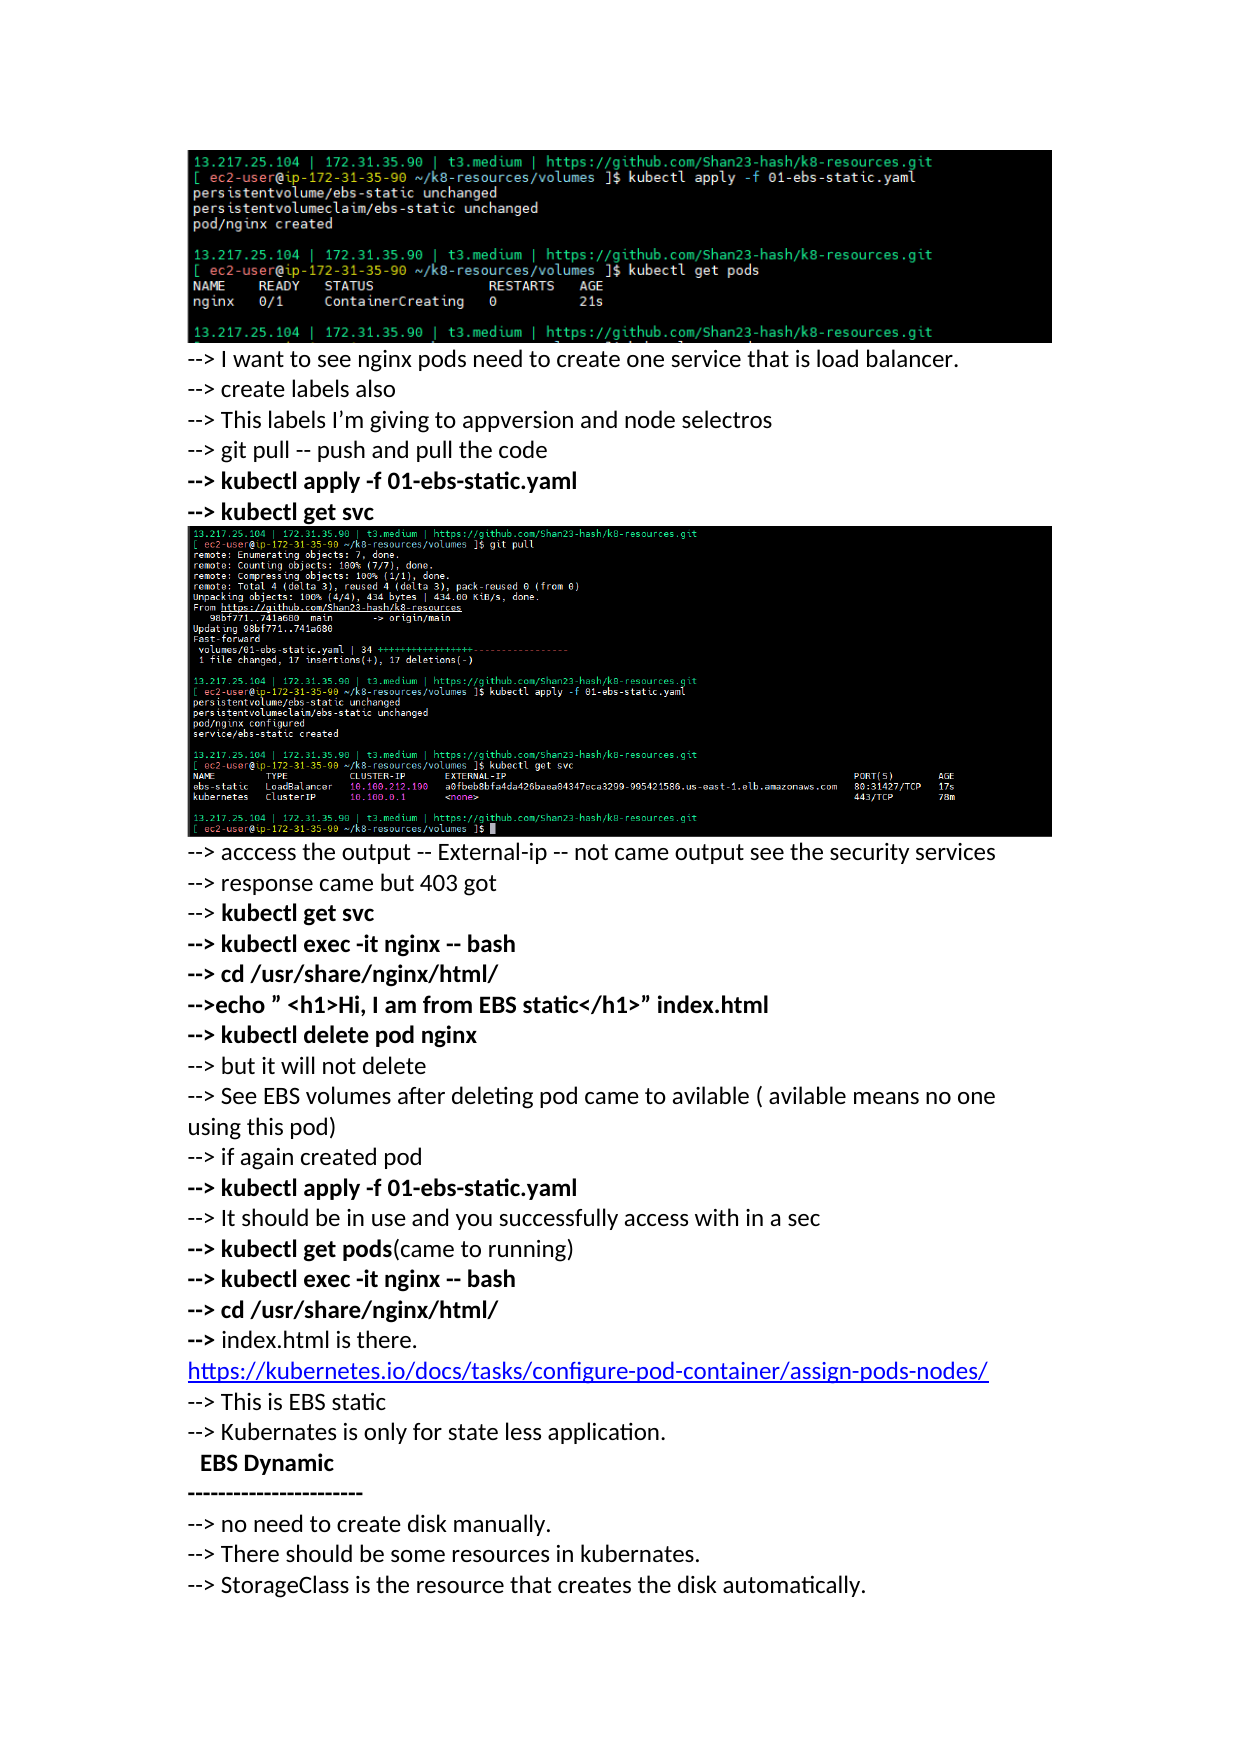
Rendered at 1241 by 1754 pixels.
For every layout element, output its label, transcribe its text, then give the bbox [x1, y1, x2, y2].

text --> kubectl get svc [187, 897, 1053, 928]
text --> Kubernates is only for state less application. [187, 1416, 1053, 1447]
text --> kubectl get pods(came to running) [187, 1233, 1053, 1263]
text --> StorageClass is the resource that creates the disk automatically. [187, 1569, 1053, 1599]
picture [187, 150, 1052, 343]
text --> This labels I’m giving to appversion and node selectros [187, 404, 1053, 434]
text -->echo ” <h1>Hi, I am from EBS static</h1>” index.html [187, 989, 1053, 1019]
text --> See EBS volumes after deleting pod came to avilable ( avilable means no one using this pod) [187, 1080, 1053, 1141]
text --> cd /usr/share/nginx/html/ [187, 958, 1053, 989]
text --> kubectl apply -f 01-ebs-static.yaml [187, 465, 1053, 496]
text --> kubectl apply -f 01-ebs-static.yaml [187, 1172, 1053, 1202]
text EBS Dynamic [187, 1447, 1053, 1477]
text --> kubectl get svc [187, 496, 1053, 526]
text --> kubectl delete pod nginx [187, 1019, 1053, 1050]
text --> git pull -- push and pull the code [187, 434, 1053, 465]
text --> response came but 403 got [187, 867, 1053, 897]
text --> kubectl exec -it nginx -- bash [187, 928, 1053, 958]
text --> I want to see nginx pods need to create one service that is load balancer. [187, 343, 1053, 373]
text --> index.html is there. [187, 1324, 1053, 1355]
text --> if again created pod [187, 1141, 1053, 1172]
picture [187, 526, 1052, 837]
text --> kubectl exec -it nginx -- bash [187, 1263, 1053, 1294]
text ----------------------- [187, 1477, 1053, 1508]
text --> This is EBS static [187, 1386, 1053, 1416]
text --> There should be some resources in kubernates. [187, 1538, 1053, 1569]
text --> It should be in use and you successfully access with in a sec [187, 1202, 1053, 1233]
text --> but it will not delete [187, 1050, 1053, 1080]
text https://kubernetes.io/docs/tasks/configure-pod-container/assign-pods-nodes/ [187, 1355, 1053, 1386]
text --> no need to create disk manually. [187, 1508, 1053, 1538]
text --> cd /usr/share/nginx/html/ [187, 1294, 1053, 1324]
text --> create labels also [187, 373, 1053, 404]
text --> acccess the output -- External-ip -- not came output see the security services [187, 836, 1053, 867]
